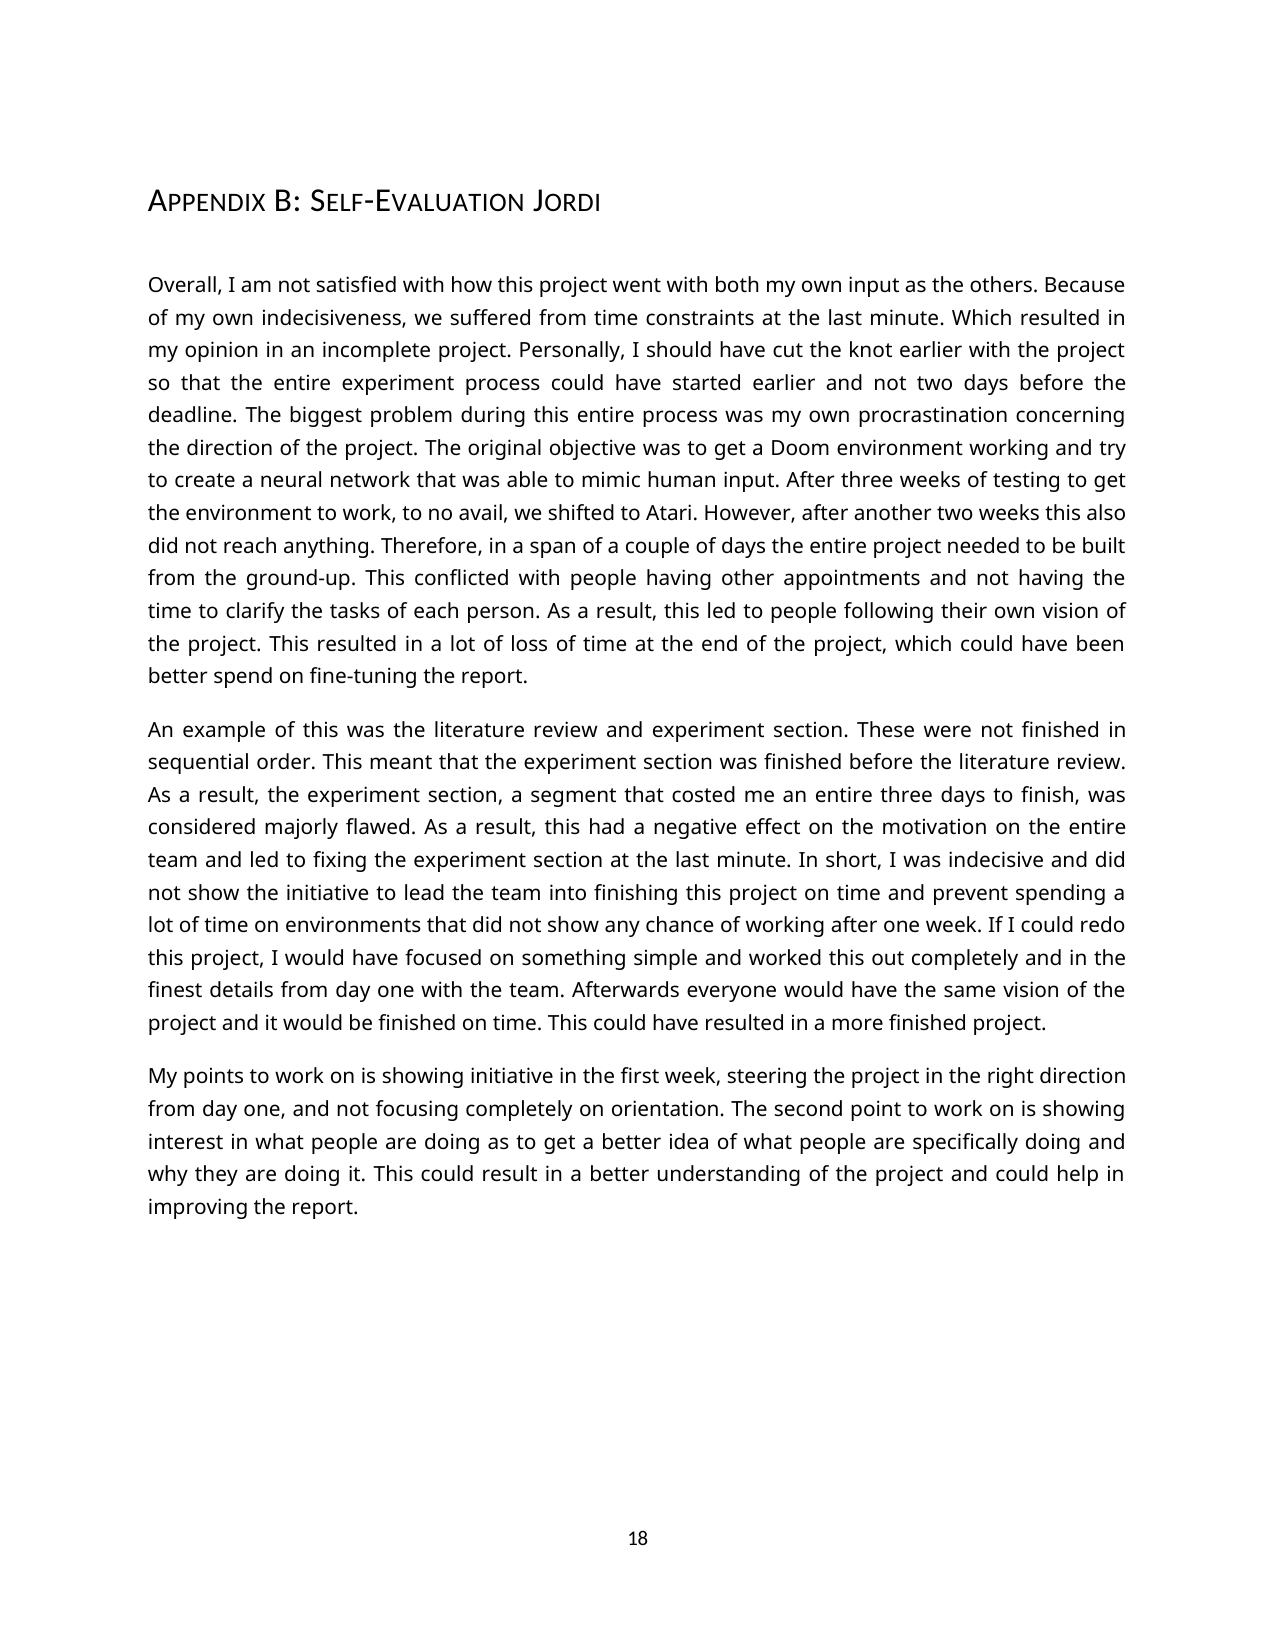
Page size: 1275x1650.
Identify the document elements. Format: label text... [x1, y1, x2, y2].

subtitle Appendix B: Self-Evaluation Jordi [148, 179, 1127, 219]
text My points to work on is showing initiative in the first week, steering the project in the right direction from day one, and not focusing completely on orientation. The second point to work on is showing interest in what people are doing as to get a better idea of what people are specifically doing and why they are doing it. This could result in a better understanding of the project and could help in improving the report. [148, 1062, 1127, 1220]
text An example of this was the literature review and experiment section. These were not finished in sequential order. This meant that the experiment section was finished before the literature review. As a result, the experiment section, a segment that costed me an entire three days to finish, was considered majorly flawed. As a result, this had a negative effect on the motivation on the entire team and led to fixing the experiment section at the last minute. In short, I was indecisive and did not show the initiative to lead the team into finishing this project on time and prevent spending a lot of time on environments that did not show any chance of working after one week. If I could redo this project, I would have focused on something simple and worked this out completely and in the finest details from day one with the team. Afterwards everyone would have the same vision of the project and it would be finished on time. This could have resulted in a more finished project. [148, 715, 1127, 1037]
text Overall, I am not satisfied with how this project went with both my own input as the others. Because of my own indecisiveness, we suffered from time constraints at the last minute. Which resulted in my opinion in an incomplete project. Personally, I should have cut the knot earlier with the project so that the entire experiment process could have started earlier and not two days before the deadline. The biggest problem during this entire process was my own procrastination concerning the direction of the project. The original objective was to get a Doom environment working and try to create a neural network that was able to mimic human input. After three weeks of testing to get the environment to work, to no avail, we shifted to Atari. However, after another two weeks this also did not reach anything. Therefore, in a span of a couple of days the entire project needed to be built from the ground-up. This conflicted with people having other appointments and not having the time to clarify the tasks of each person. As a result, this led to people following their own vision of the project. This resulted in a lot of loss of time at the end of the project, which could have been better spend on fine-tuning the report. [148, 270, 1127, 690]
